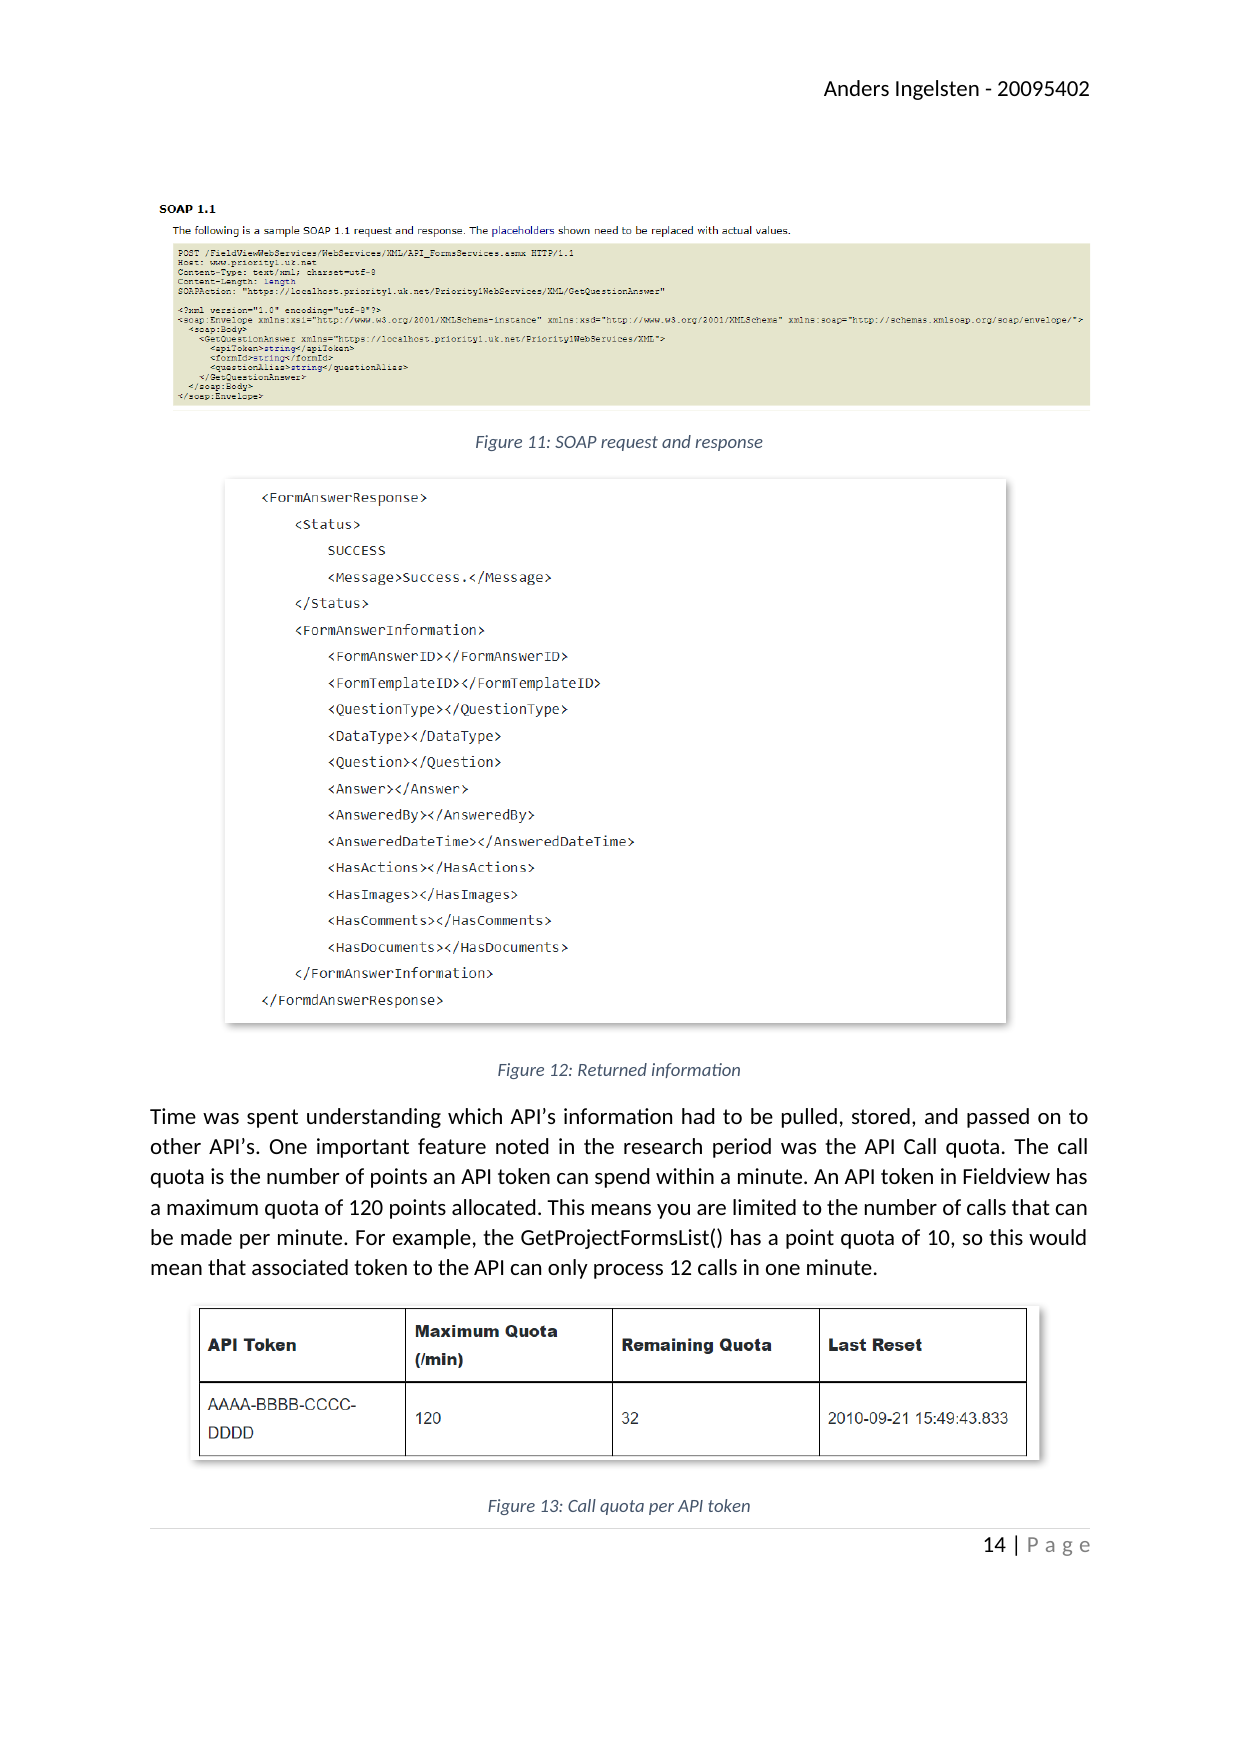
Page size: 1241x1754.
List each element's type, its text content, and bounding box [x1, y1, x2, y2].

picture [190, 1306, 1040, 1460]
text Figure 11: SOAP request and response [150, 430, 1090, 453]
text Time was spent understanding which API’s information had to be pulled, stored, and passed on to other API’s. One important feature noted in the research period was the API Call quota. The call quota is the number of points an API token can spend within a minute. An API token in Fieldview has a maximum quota of 120 points allocated. This means you are limited to the number of calls that can be made per minute. For example, the GetProjectFormsList() has a point quota of 10, so this would mean that associated token to the API can only process 12 calls in one minute. [150, 1102, 1090, 1281]
picture [150, 195, 1091, 411]
text Figure 12: Returned information [150, 1058, 1090, 1081]
picture [224, 479, 1006, 1023]
text Figure 13: Call quota per API token [150, 1494, 1090, 1517]
